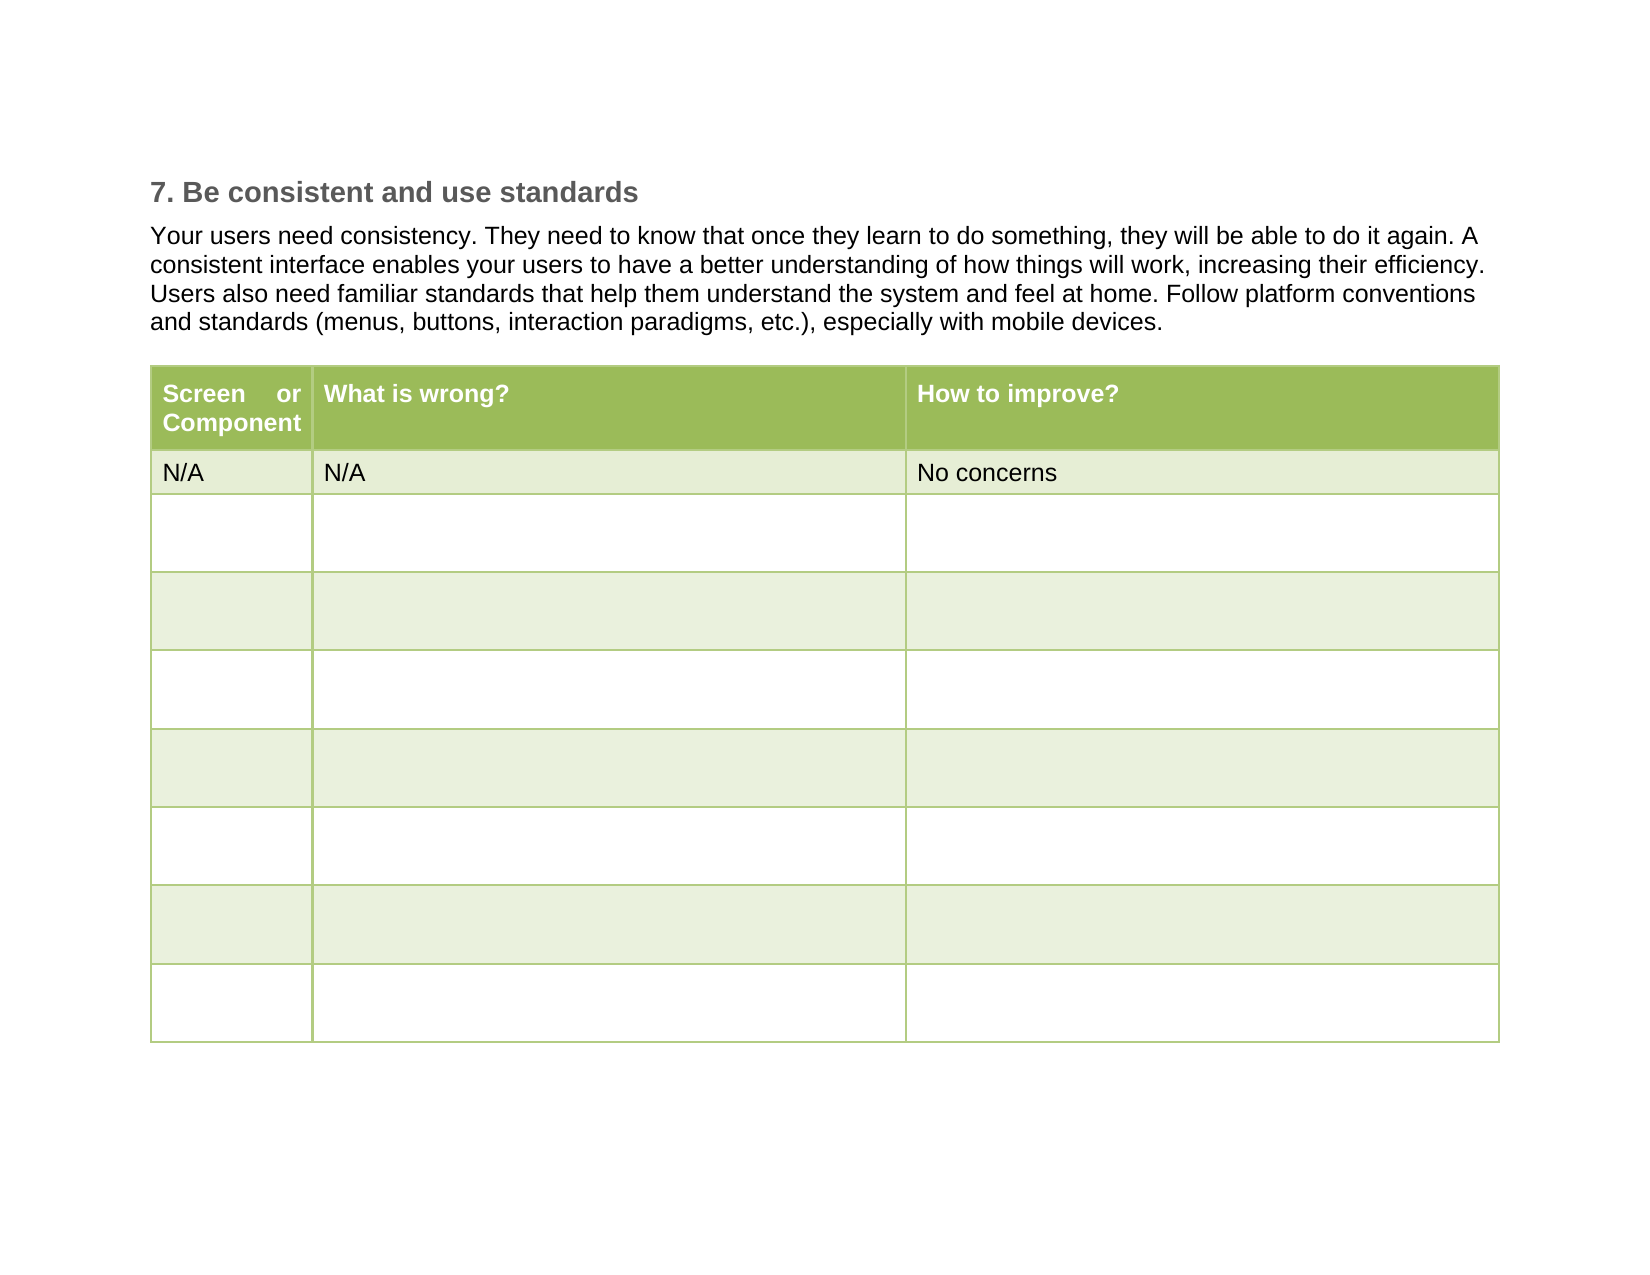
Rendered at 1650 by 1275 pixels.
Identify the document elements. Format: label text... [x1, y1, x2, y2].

table_cell [314, 573, 905, 649]
table_cell [152, 573, 311, 649]
table_cell [314, 886, 905, 963]
table_cell [152, 886, 311, 963]
table_cell [907, 886, 1498, 963]
table_cell [152, 965, 311, 1041]
table_cell [152, 651, 311, 728]
table_cell [314, 651, 905, 728]
table_header What is wrong? [314, 367, 905, 449]
table_header How to improve? [907, 367, 1498, 449]
table_cell [314, 730, 905, 806]
table_cell No concerns [907, 451, 1498, 493]
table_cell [314, 965, 905, 1041]
table_cell [907, 495, 1498, 571]
table_cell [314, 808, 905, 884]
subtitle 7. Be consistent and use standards [150, 175, 1500, 208]
table_cell [907, 651, 1498, 728]
table_cell [152, 495, 311, 571]
table_cell N/A [314, 451, 905, 493]
table_cell [314, 495, 905, 571]
table_cell [152, 730, 311, 806]
text Your users need consistency. They need to know that once they learn to do something, they will be able to do it again. A consistent interface enables your users to have a better understanding of how things will work, increasing their efficiency. Users also need familiar standards that help them understand the system and feel at home. Follow platform conventions and standards (menus, buttons, interaction paradigms, etc.), especially with mobile devices. [150, 221, 1500, 336]
table_cell [907, 965, 1498, 1041]
table_cell N/A [152, 451, 311, 493]
table_cell [907, 730, 1498, 806]
table_cell [907, 573, 1498, 649]
table_cell [152, 808, 311, 884]
table_header Screen or Component [152, 367, 311, 449]
table_cell [907, 808, 1498, 884]
